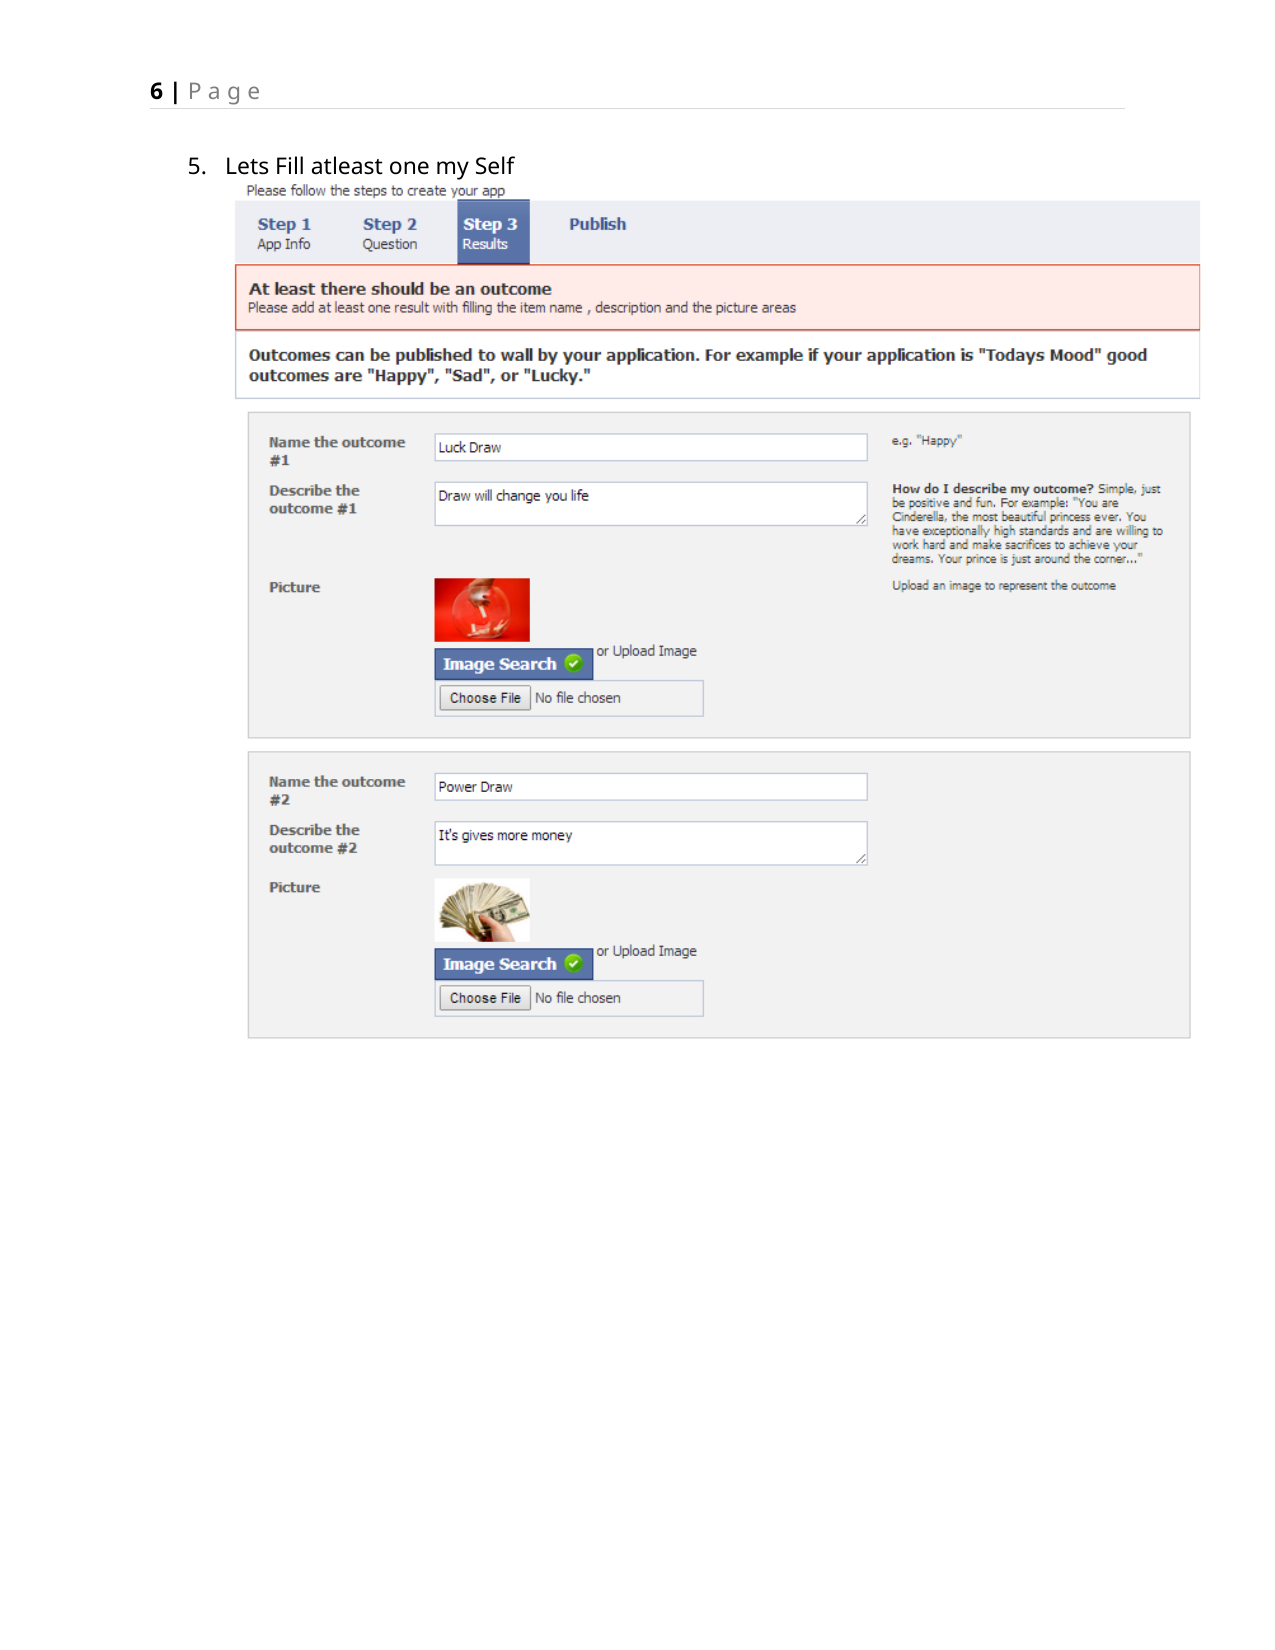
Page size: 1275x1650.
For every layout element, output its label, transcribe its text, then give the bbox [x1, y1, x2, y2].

picture [225, 183, 1200, 1045]
